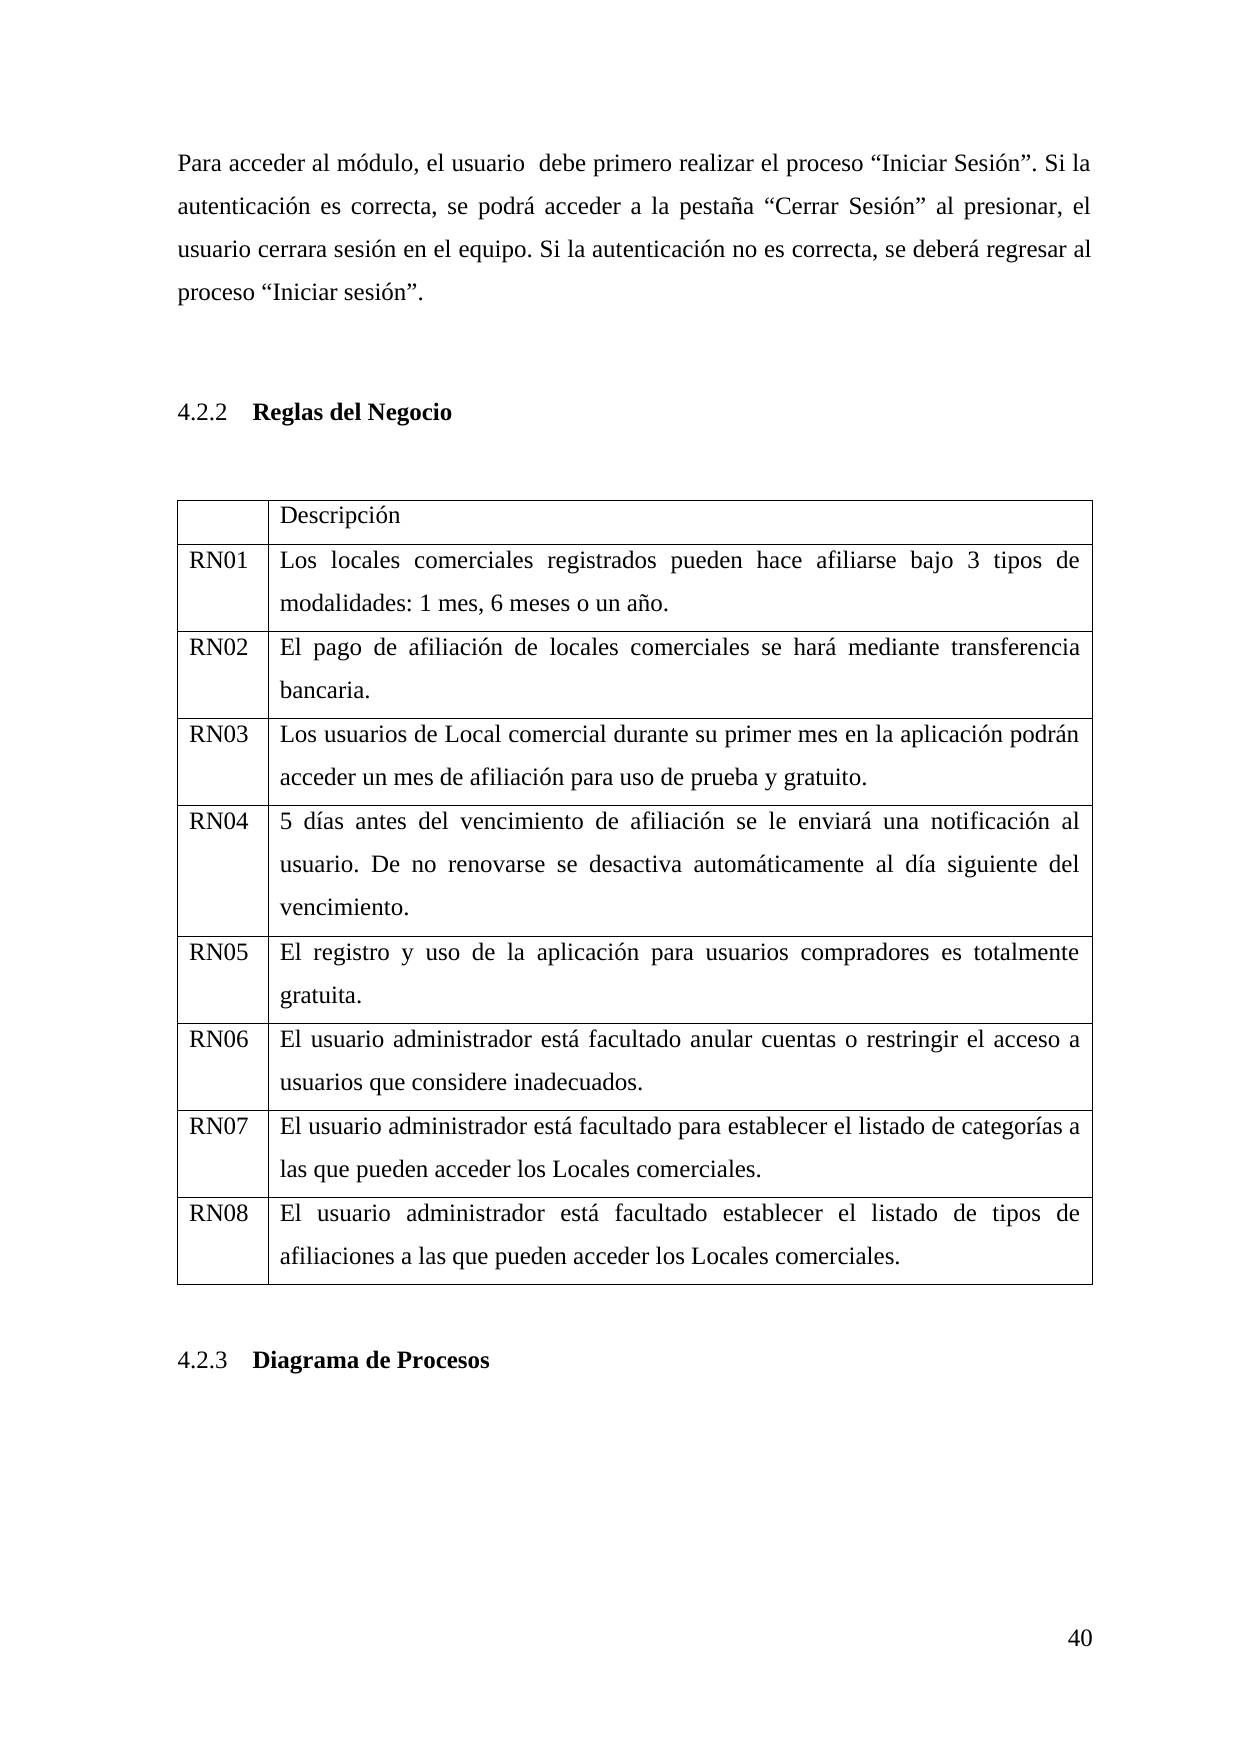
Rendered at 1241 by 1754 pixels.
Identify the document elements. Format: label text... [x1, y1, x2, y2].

text Para acceder al módulo, el usuario debe primero realizar el proceso “Iniciar Sesión”. Si la autenticación es correcta, se podrá acceder a la pestaña “Cerrar Sesión” al presionar, el usuario cerrara sesión en el equipo. Si la autenticación no es correcta, se deberá regresar al proceso “Iniciar sesión”. [177, 148, 1092, 306]
subtitle Reglas del Negocio [177, 397, 1092, 425]
table_cell RN01 [178, 545, 268, 631]
table_cell Los usuarios de Local comercial durante su primer mes en la aplicación podrán acceder un mes de afiliación para uso de prueba y gratuito. [269, 719, 1092, 805]
table_cell RN06 [178, 1024, 268, 1110]
table_cell 5 días antes del vencimiento de afiliación se le enviará una notificación al usuario. De no renovarse se desactiva automáticamente al día siguiente del vencimiento. [269, 806, 1092, 936]
table_header [178, 501, 268, 544]
table_cell El usuario administrador está facultado para establecer el listado de categorías a las que pueden acceder los Locales comerciales. [269, 1111, 1092, 1197]
table_cell RN08 [178, 1198, 268, 1284]
table_cell El usuario administrador está facultado anular cuentas o restringir el acceso a usuarios que considere inadecuados. [269, 1024, 1092, 1110]
table_cell RN02 [178, 632, 268, 718]
table_cell RN07 [178, 1111, 268, 1197]
table_cell El usuario administrador está facultado establecer el listado de tipos de afiliaciones a las que pueden acceder los Locales comerciales. [269, 1198, 1092, 1284]
table_cell El pago de afiliación de locales comerciales se hará mediante transferencia bancaria. [269, 632, 1092, 718]
subtitle Diagrama de Procesos [177, 1345, 1092, 1374]
table_cell El registro y uso de la aplicación para usuarios compradores es totalmente gratuita. [269, 937, 1092, 1023]
table_cell RN03 [178, 719, 268, 805]
table_cell Los locales comerciales registrados pueden hace afiliarse bajo 3 tipos de modalidades: 1 mes, 6 meses o un año. [269, 545, 1092, 631]
table_header Descripción [269, 501, 1092, 544]
table_cell RN04 [178, 806, 268, 936]
table_cell RN05 [178, 937, 268, 1023]
